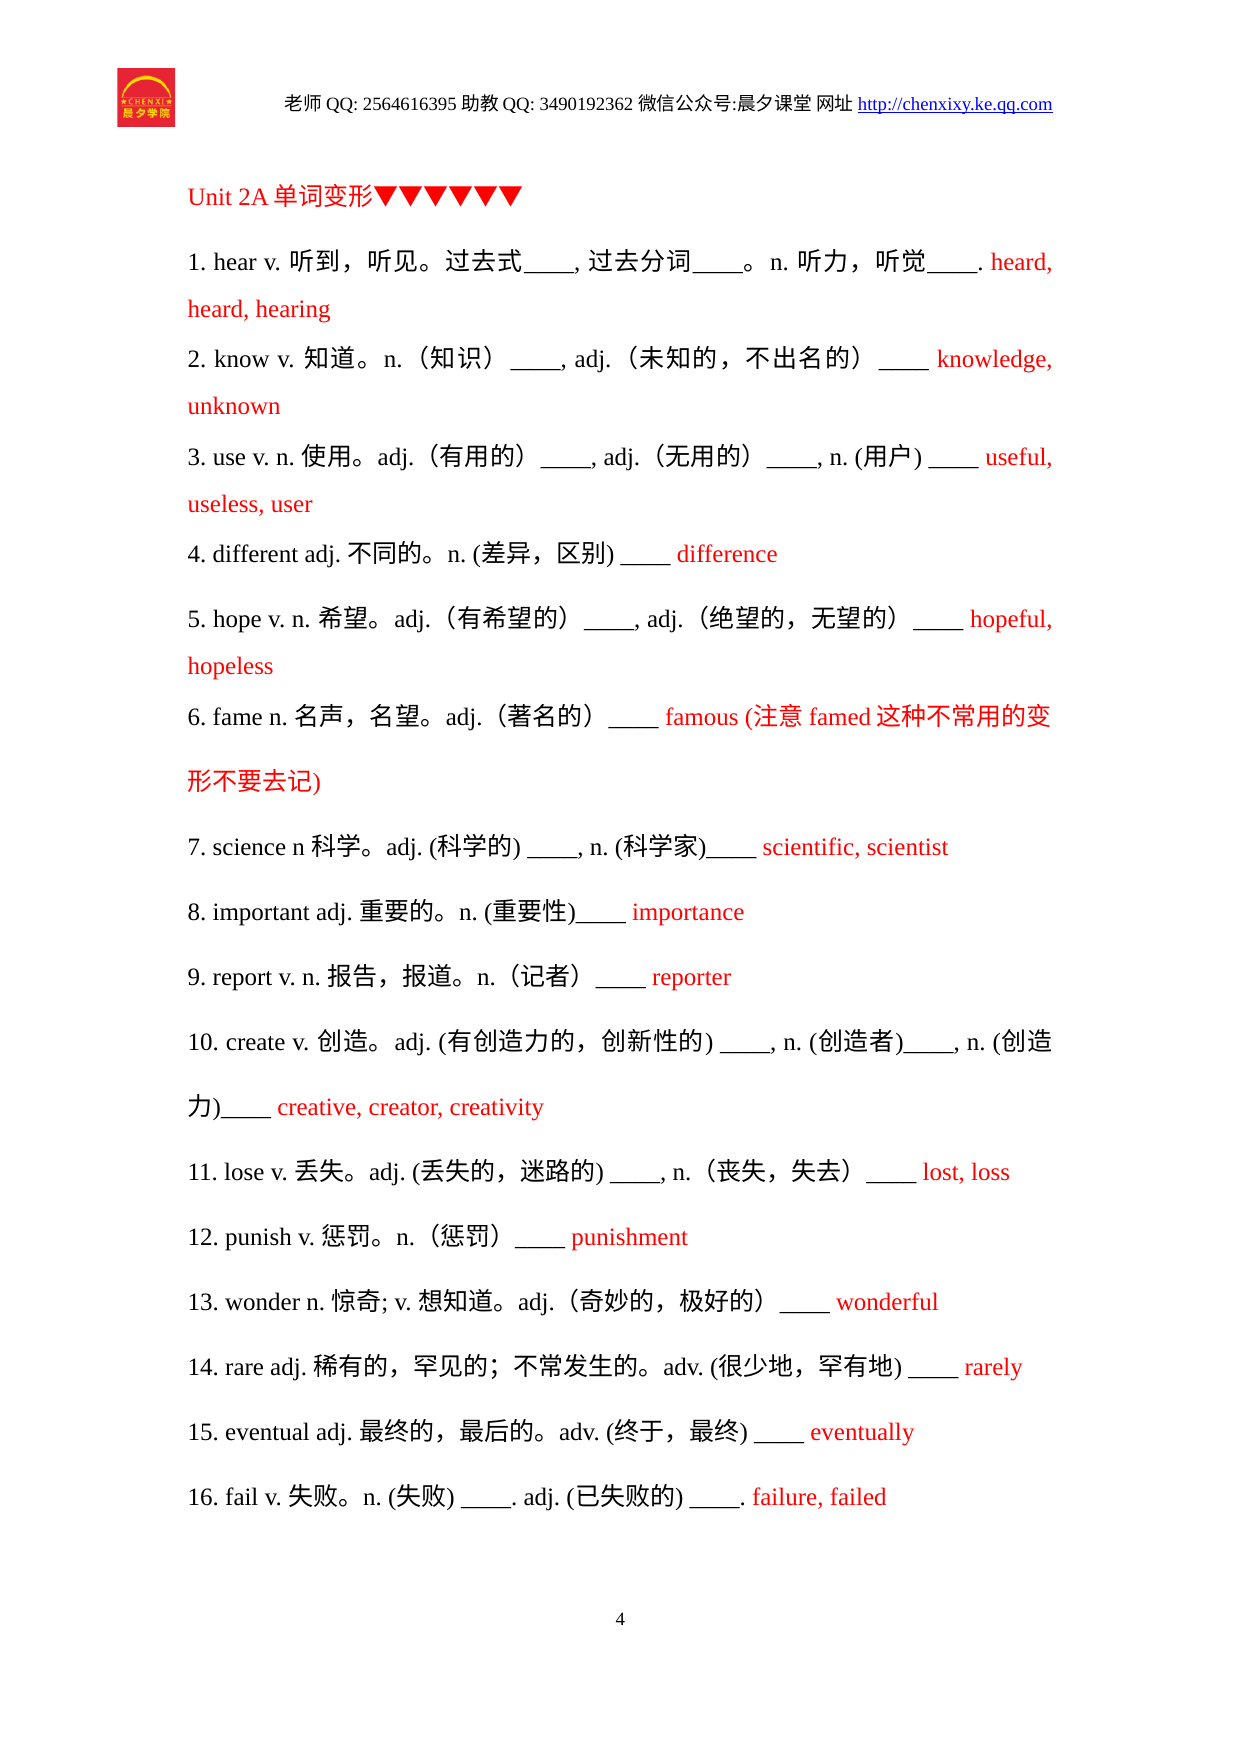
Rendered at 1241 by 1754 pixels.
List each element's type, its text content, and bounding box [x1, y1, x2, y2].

text Unit 2A单词变形▼▼▼▼▼▼ [187, 162, 1053, 227]
text 11. lose v. 丢失。adj. (丢失的，迷路的) ____, n.（丧失，失去）____ lost, loss [187, 1137, 1053, 1202]
text 13. wonder n. 惊奇; v. 想知道。adj.（奇妙的，极好的）____ wonderful [187, 1267, 1053, 1332]
text 2. know v. 知道。n.（知识）____, adj.（未知的，不出名的）____ knowledge, unknown [187, 324, 1053, 422]
text 8. important adj. 重要的。n. (重要性)____ importance [187, 877, 1053, 942]
text 10. create v. 创造。adj. (有创造力的，创新性的) ____, n. (创造者)____, n. (创造力)____ creative, creator, creativity [187, 1007, 1053, 1137]
text 14. rare adj. 稀有的，罕见的；不常发生的。adv. (很少地，罕有地) ____ rarely [187, 1332, 1053, 1397]
text 15. eventual adj. 最终的，最后的。adv. (终于，最终) ____ eventually [187, 1397, 1053, 1462]
text 16. fail v. 失败。n. (失败) ____. adj. (已失败的) ____. failure, failed [187, 1462, 1053, 1527]
picture [117, 68, 176, 127]
text 5. hope v. n. 希望。adj.（有希望的）____, adj.（绝望的，无望的）____ hopeful, hopeless [187, 584, 1053, 682]
text 4. different adj. 不同的。n. (差异，区别) ____ difference [187, 519, 1053, 584]
text 9. report v. n. 报告，报道。n.（记者）____ reporter [187, 942, 1053, 1007]
text 12. punish v. 惩罚。n.（惩罚）____ punishment [187, 1202, 1053, 1267]
text 7. science n 科学。adj. (科学的) ____, n. (科学家)____ scientific, scientist [187, 812, 1053, 877]
text 6. fame n. 名声，名望。adj.（著名的）____ famous (注意famed这种不常用的变形不要去记) [187, 682, 1053, 812]
text 1. hear v. 听到，听见。过去式____, 过去分词____。n. 听力，听觉____. heard, heard, hearing [187, 227, 1053, 324]
text 3. use v. n. 使用。adj.（有用的）____, adj.（无用的）____, n. (用户) ____ useful, useless, user [187, 422, 1053, 519]
